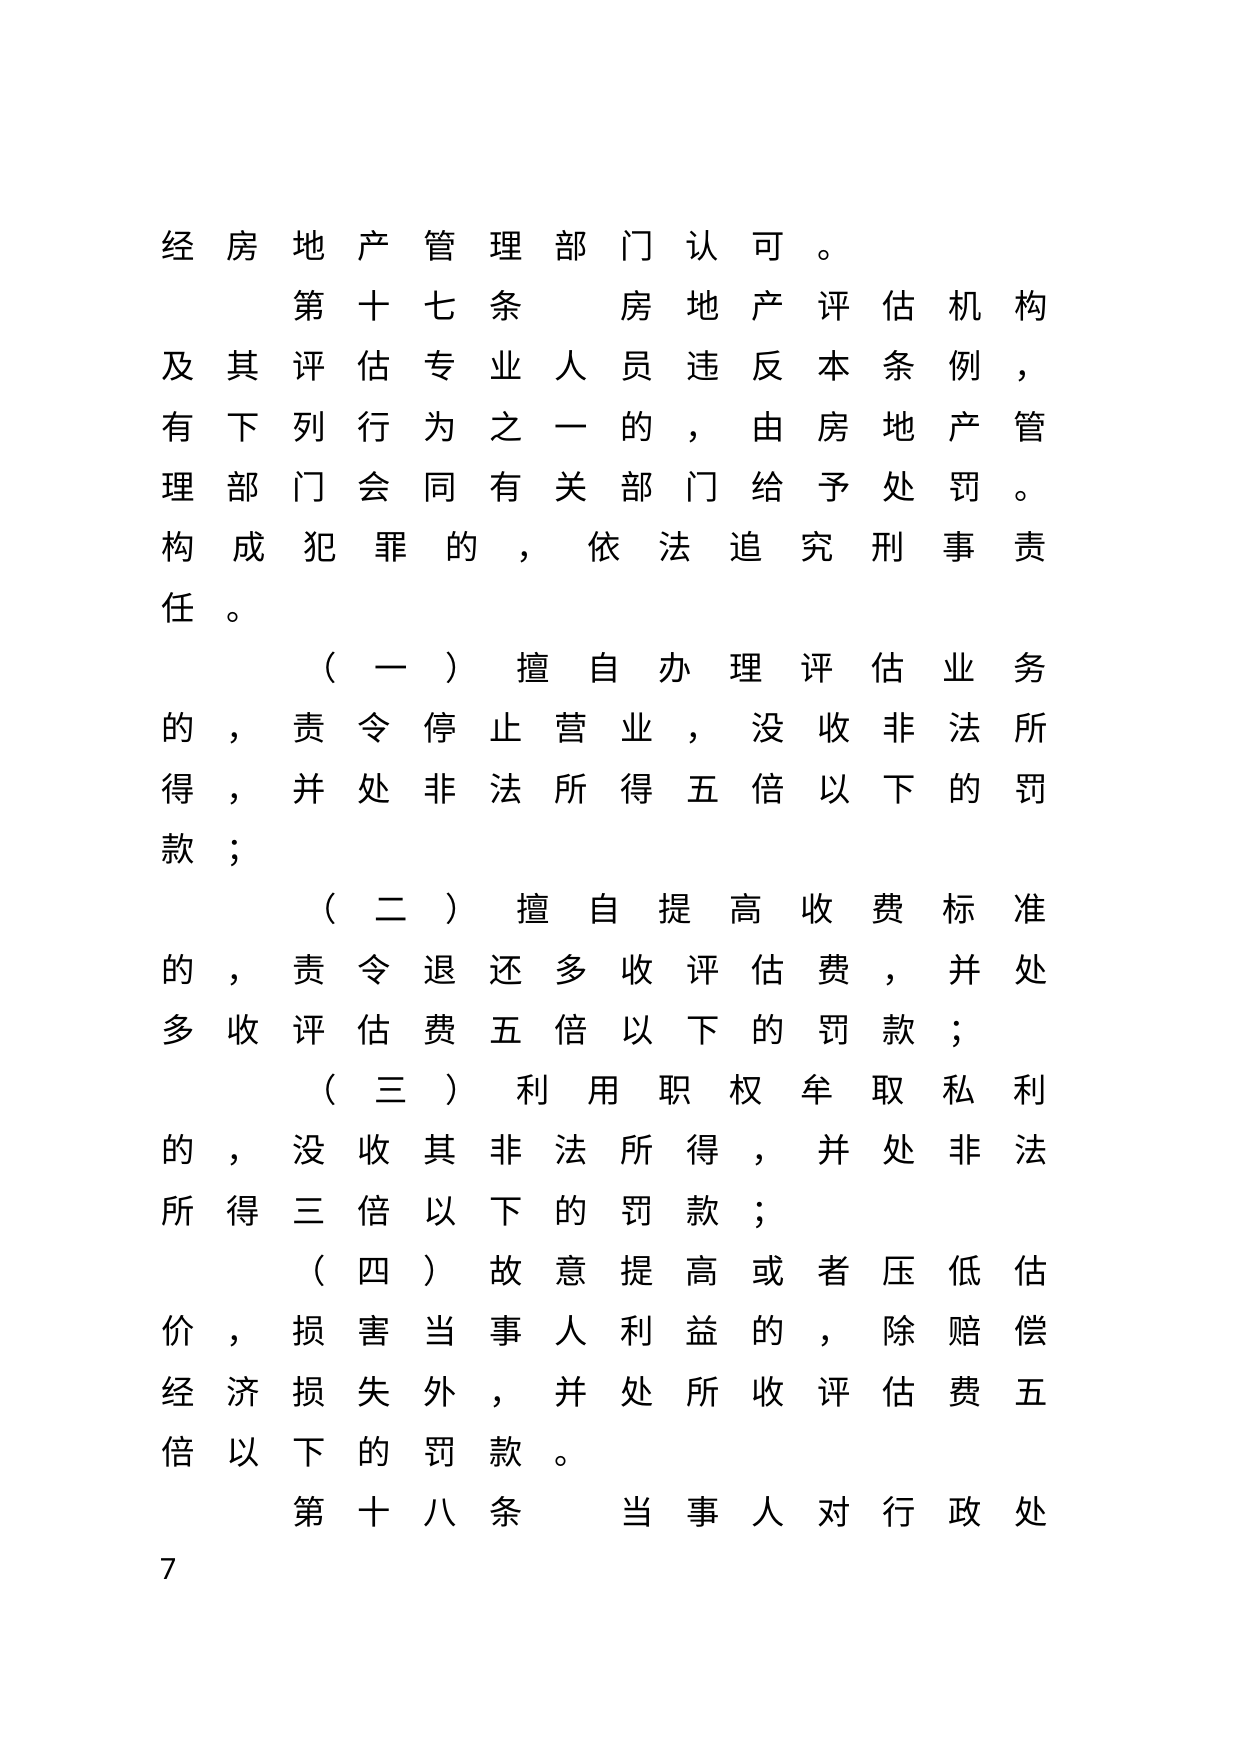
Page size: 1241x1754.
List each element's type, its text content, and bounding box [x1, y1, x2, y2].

text （四）故意提高或者压低估价，损害当事人利益的，除赔偿经济损失外，并处所收评估费五倍以下的罚款。 [161, 1239, 1079, 1480]
text （一）擅自办理评估业务的，责令停止营业，没收非法所得，并处非法所得五倍以下的罚款； [161, 636, 1079, 877]
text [161, 213, 1079, 274]
text 第十七条 房地产评估机构及其评估专业人员违反本条例，有下列行为之一的，由房地产管理部门会同有关部门给予处罚。构成犯罪的，依法追究刑事责任。 [161, 274, 1079, 636]
text （三）利用职权牟取私利的，没收其非法所得，并处非法所得三倍以下的罚款； [161, 1058, 1079, 1239]
text （二）擅自提高收费标准的，责令退还多收评估费，并处多收评估费五倍以下的罚款； [161, 877, 1079, 1058]
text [161, 1480, 1079, 1540]
